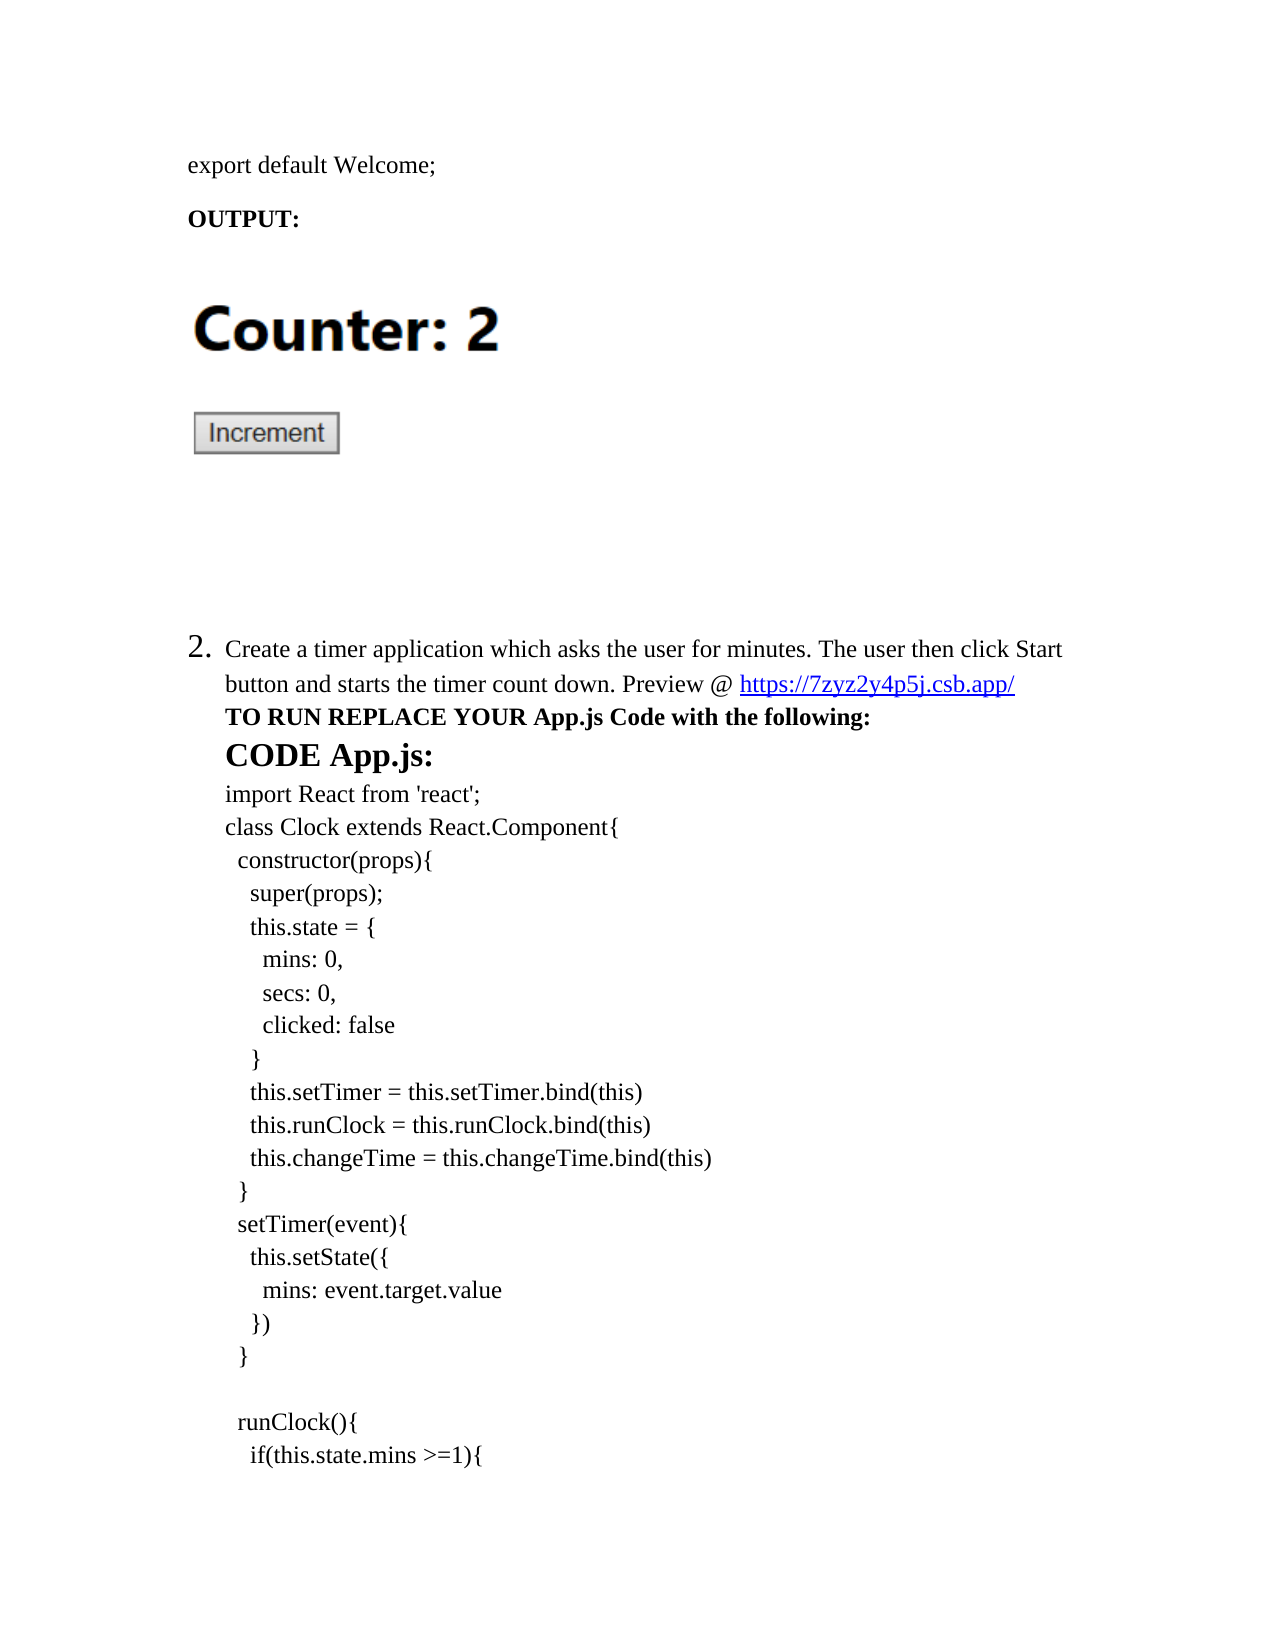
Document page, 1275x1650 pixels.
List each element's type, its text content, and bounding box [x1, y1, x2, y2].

text } [225, 1341, 1125, 1369]
text class Clock extends React.Component{ [225, 812, 1125, 841]
text this.runClock = this.runClock.bind(this) [225, 1110, 1125, 1138]
text CODE App.js: [225, 735, 1125, 774]
text mins: event.target.value [225, 1275, 1125, 1303]
text mins: 0, [225, 944, 1125, 973]
text import React from 'react'; [225, 779, 1125, 808]
text super(props); [225, 878, 1125, 907]
text this.setTimer = this.setTimer.bind(this) [225, 1077, 1125, 1105]
text constructor(props){ [225, 846, 1125, 874]
text setTimer(event){ [225, 1209, 1125, 1237]
text runClock(){ [225, 1407, 1125, 1436]
text this.state = { [225, 912, 1125, 940]
text this.changeTime = this.changeTime.bind(this) [225, 1143, 1125, 1171]
text export default Welcome; [187, 150, 1125, 179]
text clicked: false [225, 1011, 1125, 1039]
text }) [225, 1308, 1125, 1337]
text if(this.state.mins >=1){ [225, 1440, 1125, 1469]
list Create a timer application which asks the user for minutes. The user then click Start button and starts the timer count down. Preview @ https://7zyz2y4p5j.csb.app/ [187, 627, 1125, 698]
text TO RUN REPLACE YOUR App.js Code with the following: [225, 702, 1125, 731]
text secs: 0, [225, 978, 1125, 1006]
text } [225, 1176, 1125, 1204]
text this.setState({ [225, 1242, 1125, 1271]
text } [225, 1044, 1125, 1072]
text OUTPUT: [187, 204, 1125, 233]
picture [193, 257, 805, 569]
